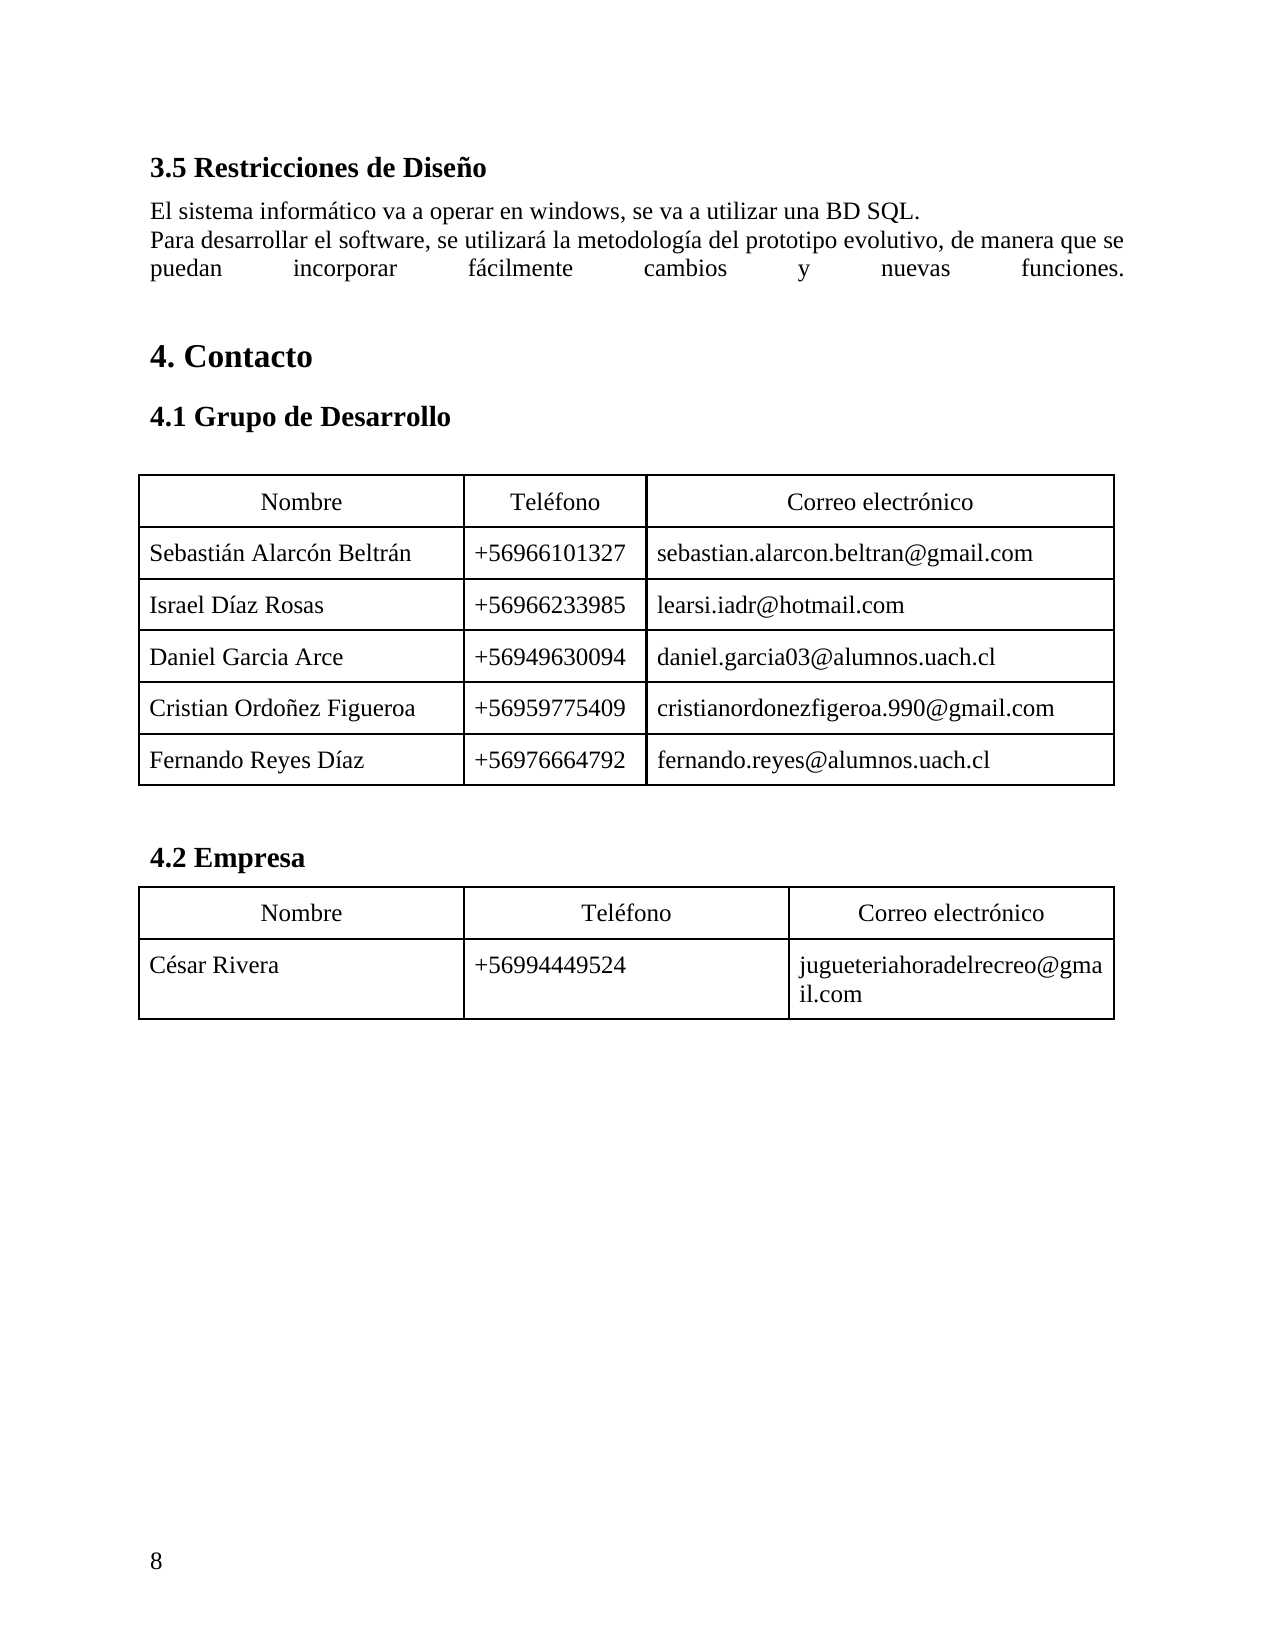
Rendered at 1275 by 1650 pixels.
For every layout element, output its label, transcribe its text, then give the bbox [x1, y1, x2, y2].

table_cell cristianordonezfigeroa.990@gmail.com [648, 683, 1113, 732]
table_cell jugueteriahoradelrecreo@gmail.com [790, 940, 1113, 1018]
table_cell +56966233985 [465, 580, 645, 629]
text El sistema informático va a operar en windows, se va a utilizar una BD SQL. [150, 196, 1125, 225]
table_cell fernando.reyes@alumnos.uach.cl [648, 735, 1113, 784]
table_header Correo electrónico [648, 476, 1113, 526]
subtitle 4. Contacto [150, 336, 1125, 374]
table_cell +56959775409 [465, 683, 645, 732]
table_header Teléfono [465, 476, 645, 526]
table_cell Israel Díaz Rosas [140, 580, 463, 629]
table_cell +56976664792 [465, 735, 645, 784]
table_header Correo electrónico [790, 888, 1113, 938]
table_cell Fernando Reyes Díaz [140, 735, 463, 784]
table_cell +56994449524 [465, 940, 788, 1018]
table_cell +56949630094 [465, 631, 645, 681]
table_cell Daniel Garcia Arce [140, 631, 463, 681]
table_cell sebastian.alarcon.beltran@gmail.com [648, 528, 1113, 577]
table_header Nombre [140, 888, 463, 938]
subtitle 3.5 Restricciones de Diseño [150, 150, 1125, 183]
table_cell Sebastián Alarcón Beltrán [140, 528, 463, 577]
table_cell César Rivera [140, 940, 463, 1018]
table_cell learsi.iadr@hotmail.com [648, 580, 1113, 629]
subtitle 4.1 Grupo de Desarrollo [150, 399, 1125, 433]
table_cell +56966101327 [465, 528, 645, 577]
table_cell Cristian Ordoñez Figueroa [140, 683, 463, 732]
subtitle 4.2 Empresa [150, 840, 1125, 873]
table_cell daniel.garcia03@alumnos.uach.cl [648, 631, 1113, 681]
table_header Teléfono [465, 888, 788, 938]
table_header Nombre [140, 476, 463, 526]
text Para desarrollar el software, se utilizará la metodología del prototipo evolutivo, de manera que se puedan incorporar fácilmente cambios y nuevas funciones. [150, 225, 1125, 311]
